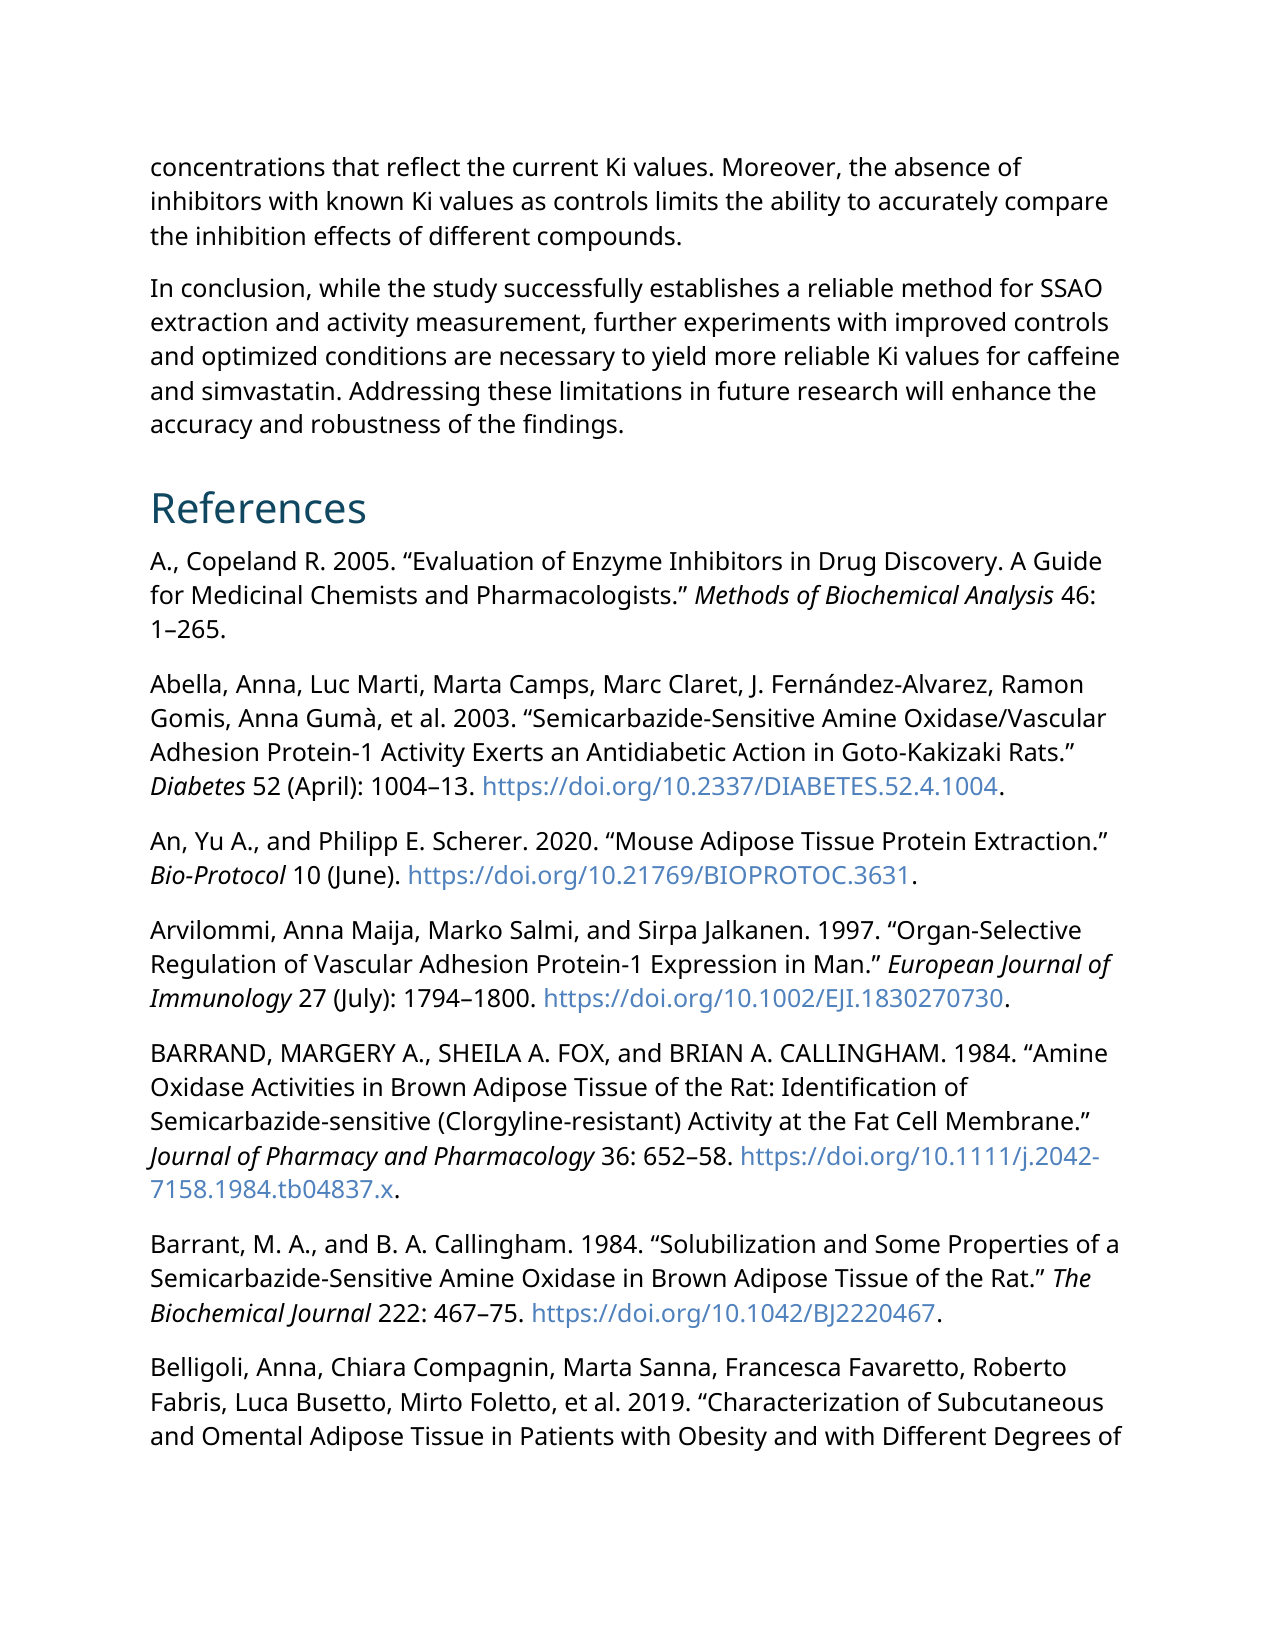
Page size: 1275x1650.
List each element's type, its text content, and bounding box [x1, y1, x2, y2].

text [150, 150, 1125, 252]
text Barrant, M. A., and B. A. Callingham. 1984. “Solubilization and Some Properties of a Semicarbazide-Sensitive Amine Oxidase in Brown Adipose Tissue of the Rat.” The Biochemical Journal 222: 467–75. https://doi.org/10.1042/BJ2220467. [150, 1227, 1125, 1329]
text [150, 1350, 1125, 1452]
text Abella, Anna, Luc Marti, Marta Camps, Marc Claret, J. Fernández-Alvarez, Ramon Gomis, Anna Gumà, et al. 2003. “Semicarbazide-Sensitive Amine Oxidase/Vascular Adhesion Protein-1 Activity Exerts an Antidiabetic Action in Goto-Kakizaki Rats.” Diabetes 52 (April): 1004–13. https://doi.org/10.2337/DIABETES.52.4.1004. [150, 667, 1125, 803]
text An, Yu A., and Philipp E. Scherer. 2020. “Mouse Adipose Tissue Protein Extraction.” Bio-Protocol 10 (June). https://doi.org/10.21769/BIOPROTOC.3631. [150, 824, 1125, 892]
text BARRAND, MARGERY A., SHEILA A. FOX, and BRIAN A. CALLINGHAM. 1984. “Amine Oxidase Activities in Brown Adipose Tissue of the Rat: Identification of Semicarbazide‐sensitive (Clorgyline‐resistant) Activity at the Fat Cell Membrane.” Journal of Pharmacy and Pharmacology 36: 652–58. https://doi.org/10.1111/j.2042-7158.1984.tb04837.x. [150, 1036, 1125, 1206]
subtitle References [150, 479, 1125, 536]
text A., Copeland R. 2005. “Evaluation of Enzyme Inhibitors in Drug Discovery. A Guide for Medicinal Chemists and Pharmacologists.” Methods of Biochemical Analysis 46: 1–265. [150, 544, 1125, 646]
text In conclusion, while the study successfully establishes a reliable method for SSAO extraction and activity measurement, further experiments with improved controls and optimized conditions are necessary to yield more reliable Ki values for caffeine and simvastatin. Addressing these limitations in future research will enhance the accuracy and robustness of the findings. [150, 271, 1125, 441]
text Arvilommi, Anna Maija, Marko Salmi, and Sirpa Jalkanen. 1997. “Organ-Selective Regulation of Vascular Adhesion Protein-1 Expression in Man.” European Journal of Immunology 27 (July): 1794–1800. https://doi.org/10.1002/EJI.1830270730. [150, 913, 1125, 1015]
